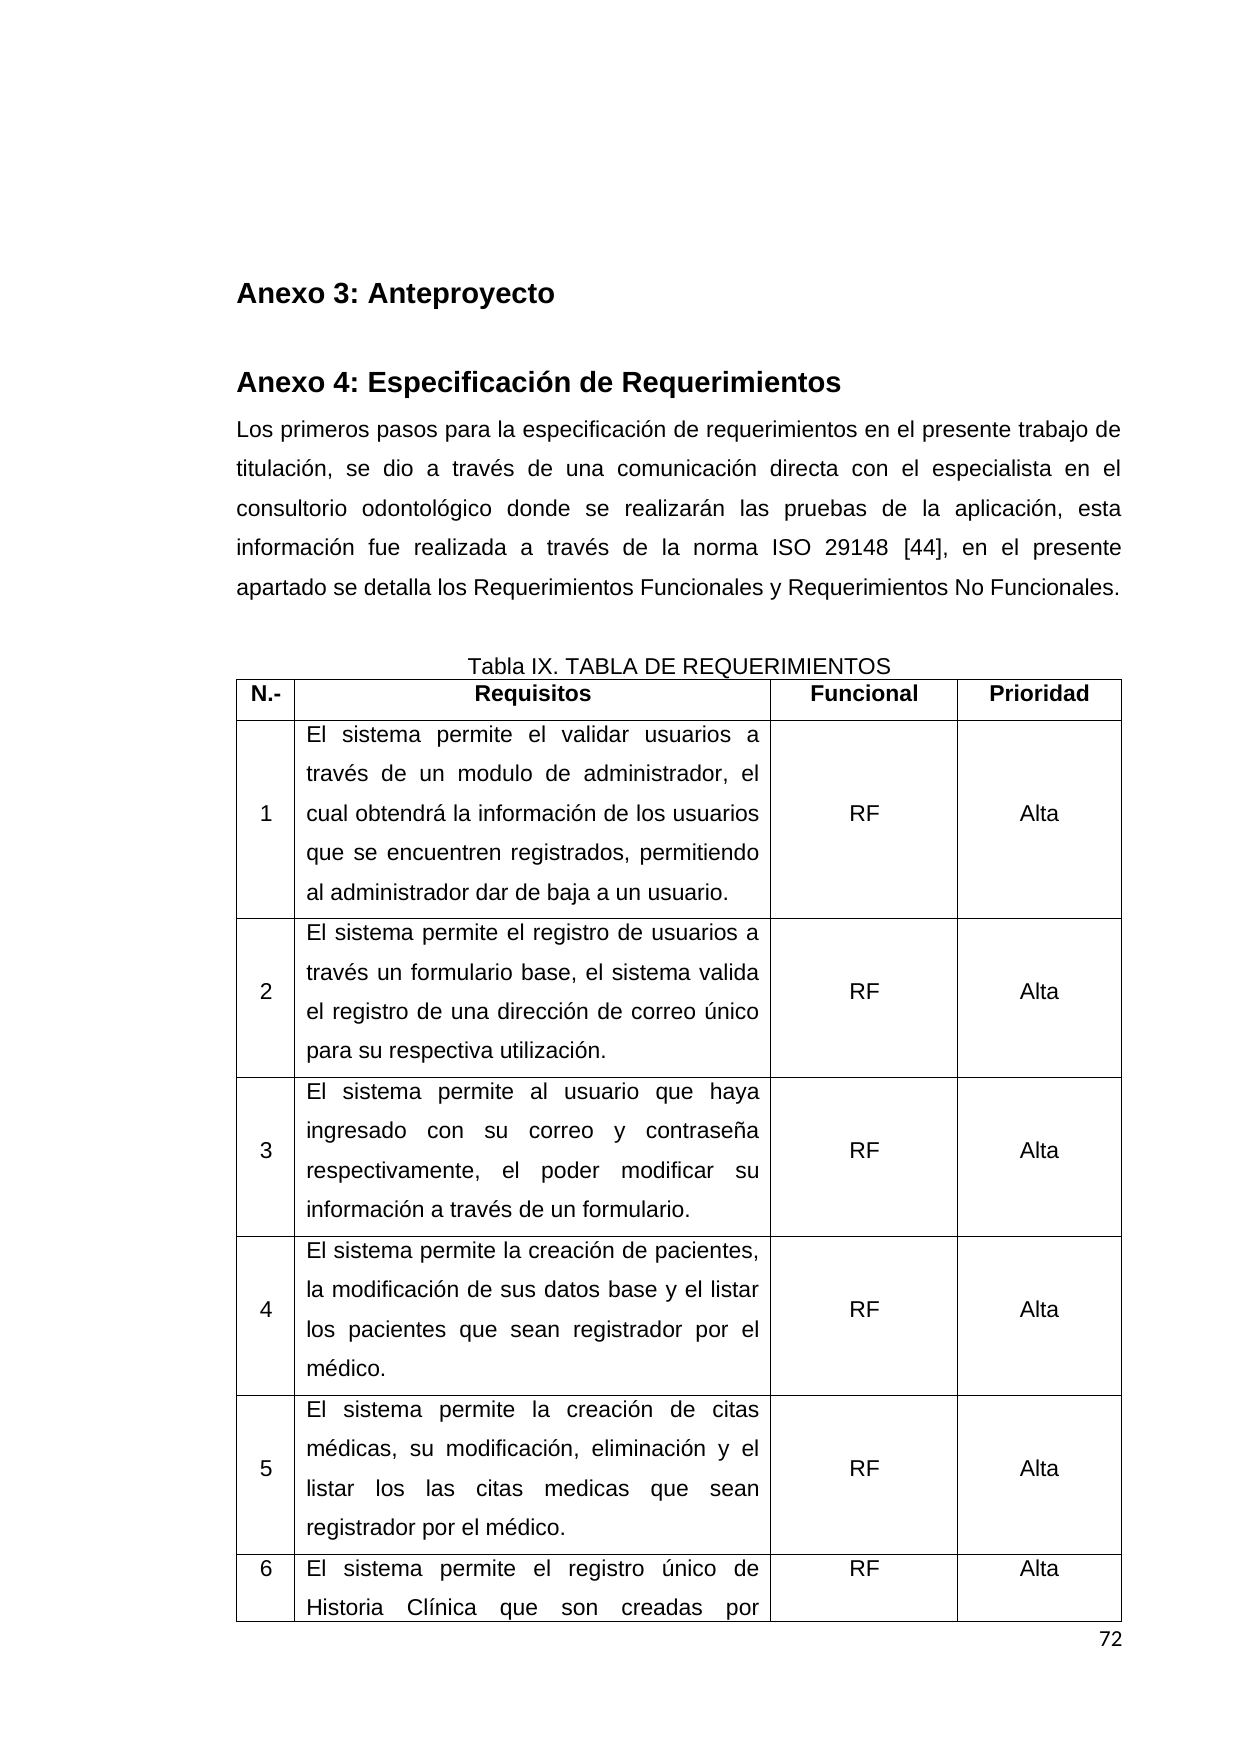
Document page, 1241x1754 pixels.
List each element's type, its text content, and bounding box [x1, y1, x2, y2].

table_cell 3 [237, 1078, 294, 1236]
table_cell El sistema permite la creación de pacientes, la modificación de sus datos base y el listar los pacientes que sean registrador por el médico. [295, 1237, 770, 1395]
text Anexo 4: Especificación de Requerimientos [236, 366, 1122, 399]
table_cell 1 [237, 721, 294, 918]
table_cell 2 [237, 919, 294, 1077]
table_header Prioridad [958, 680, 1121, 719]
table_cell 6 [237, 1555, 294, 1621]
table_cell 4 [237, 1237, 294, 1395]
text Los primeros pasos para la especificación de requerimientos en el presente trabajo de titulación, se dio a través de una comunicación directa con el especialista en el consultorio odontológico donde se realizarán las pruebas de la aplicación, esta información fue realizada a través de la norma ISO 29148 [44], en el presente apartado se detalla los Requerimientos Funcionales y Requerimientos No Funcionales. [236, 416, 1122, 600]
table_cell RF [771, 1396, 957, 1554]
table_cell Alta [958, 919, 1121, 1077]
table_cell RF [771, 1555, 957, 1621]
table_cell El sistema permite al usuario que haya ingresado con su correo y contraseña respectivamente, el poder modificar su información a través de un formulario. [295, 1078, 770, 1236]
table_cell Alta [958, 1396, 1121, 1554]
table_cell El sistema permite el registro de usuarios a través un formulario base, el sistema valida el registro de una dirección de correo único para su respectiva utilización. [295, 919, 770, 1077]
table_cell RF [771, 919, 957, 1077]
text Tabla IX. TABLA DE REQUERIMIENTOS [236, 653, 1122, 679]
table_cell Alta [958, 1237, 1121, 1395]
text Anexo 3: Anteproyecto [236, 276, 1122, 309]
table_cell Alta [958, 1078, 1121, 1236]
table_cell RF [771, 1237, 957, 1395]
table_header Requisitos [295, 680, 770, 719]
table_cell El sistema permite la creación de citas médicas, su modificación, eliminación y el listar los las citas medicas que sean registrador por el médico. [295, 1396, 770, 1554]
table_cell 5 [237, 1396, 294, 1554]
table_cell RF [771, 1078, 957, 1236]
table_header N.- [237, 680, 294, 719]
table_cell RF [771, 721, 957, 918]
table_cell El sistema permite el validar usuarios a través de un modulo de administrador, el cual obtendrá la información de los usuarios que se encuentren registrados, permitiendo al administrador dar de baja a un usuario. [295, 721, 770, 918]
table_header Funcional [771, 680, 957, 719]
table_cell Alta [958, 1555, 1121, 1621]
table_cell Alta [958, 721, 1121, 918]
